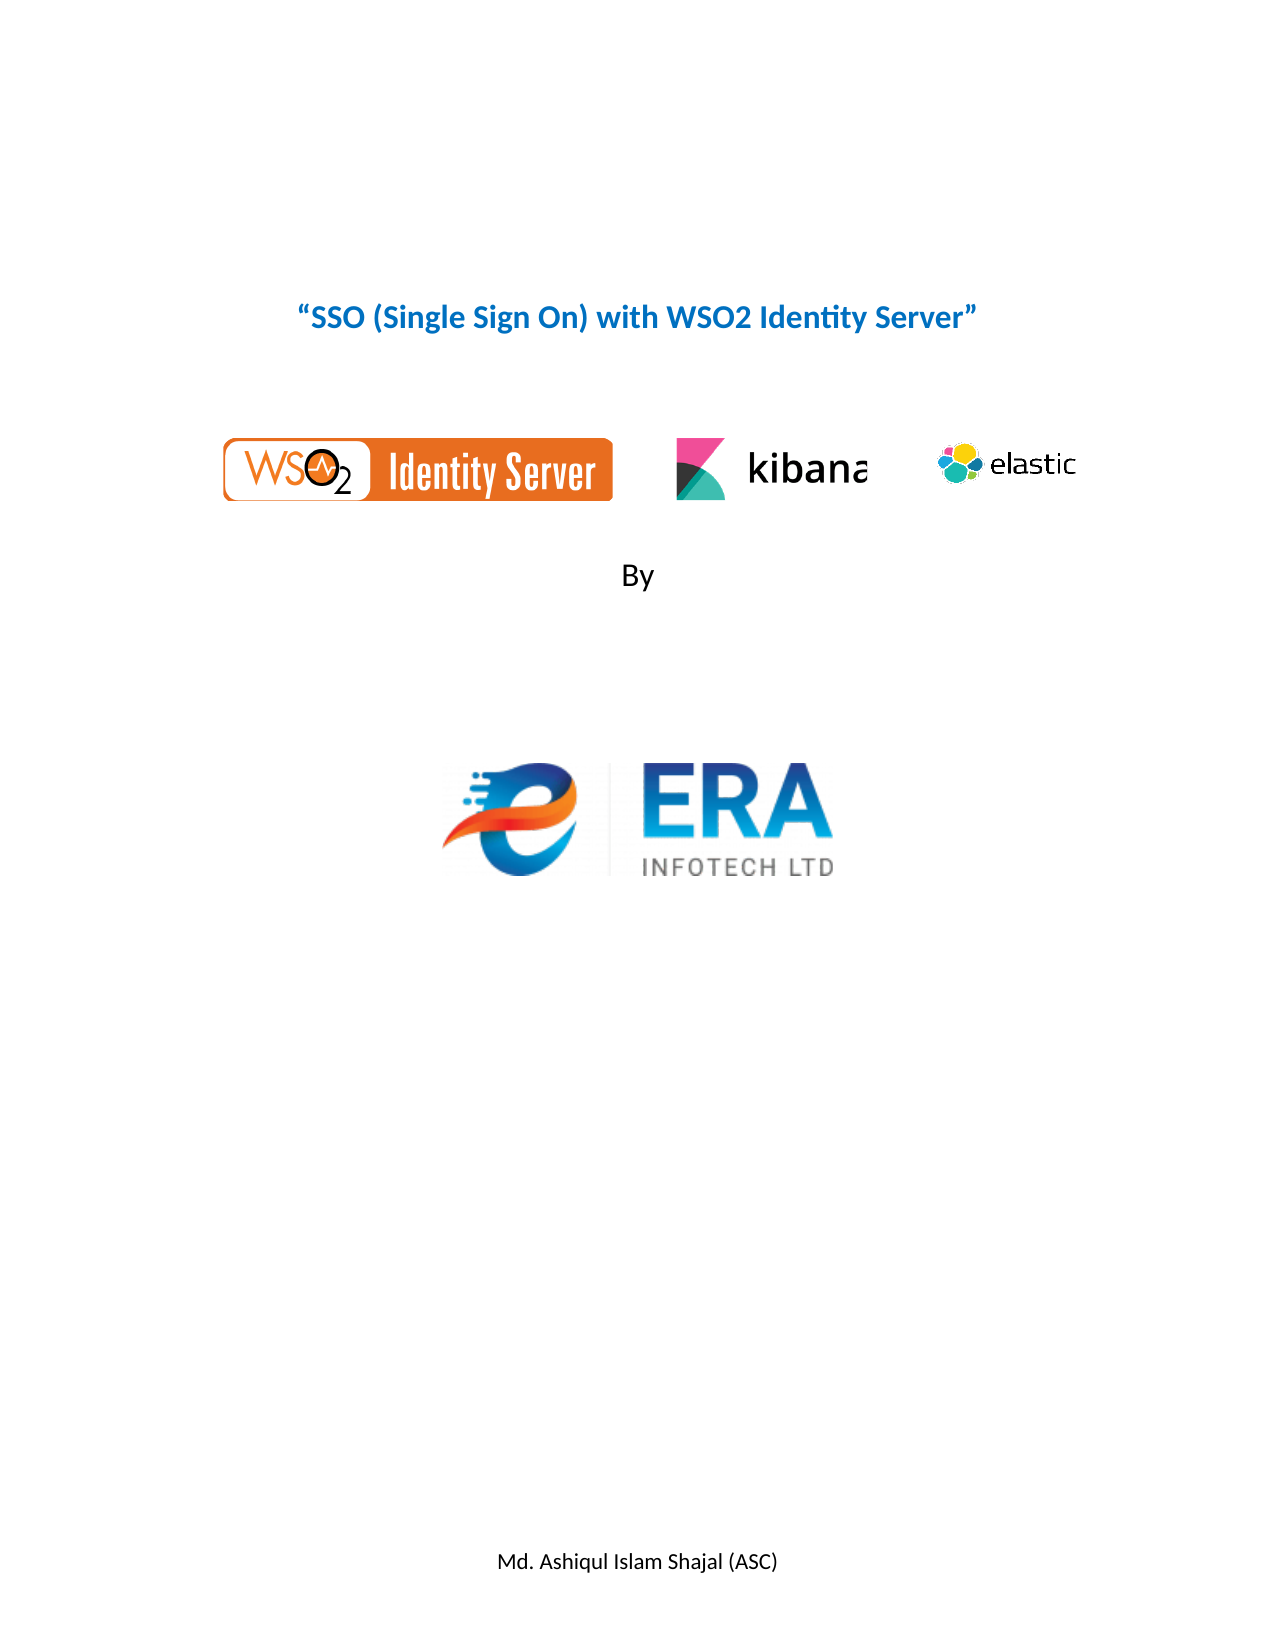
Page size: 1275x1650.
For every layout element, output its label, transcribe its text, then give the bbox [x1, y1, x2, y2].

text By [150, 554, 1125, 594]
picture [221, 438, 613, 501]
picture [900, 418, 1110, 505]
picture [442, 763, 833, 876]
text “SSO (Single Sign On) with WSO2 Identity Server” [150, 296, 1125, 337]
picture [676, 438, 868, 501]
